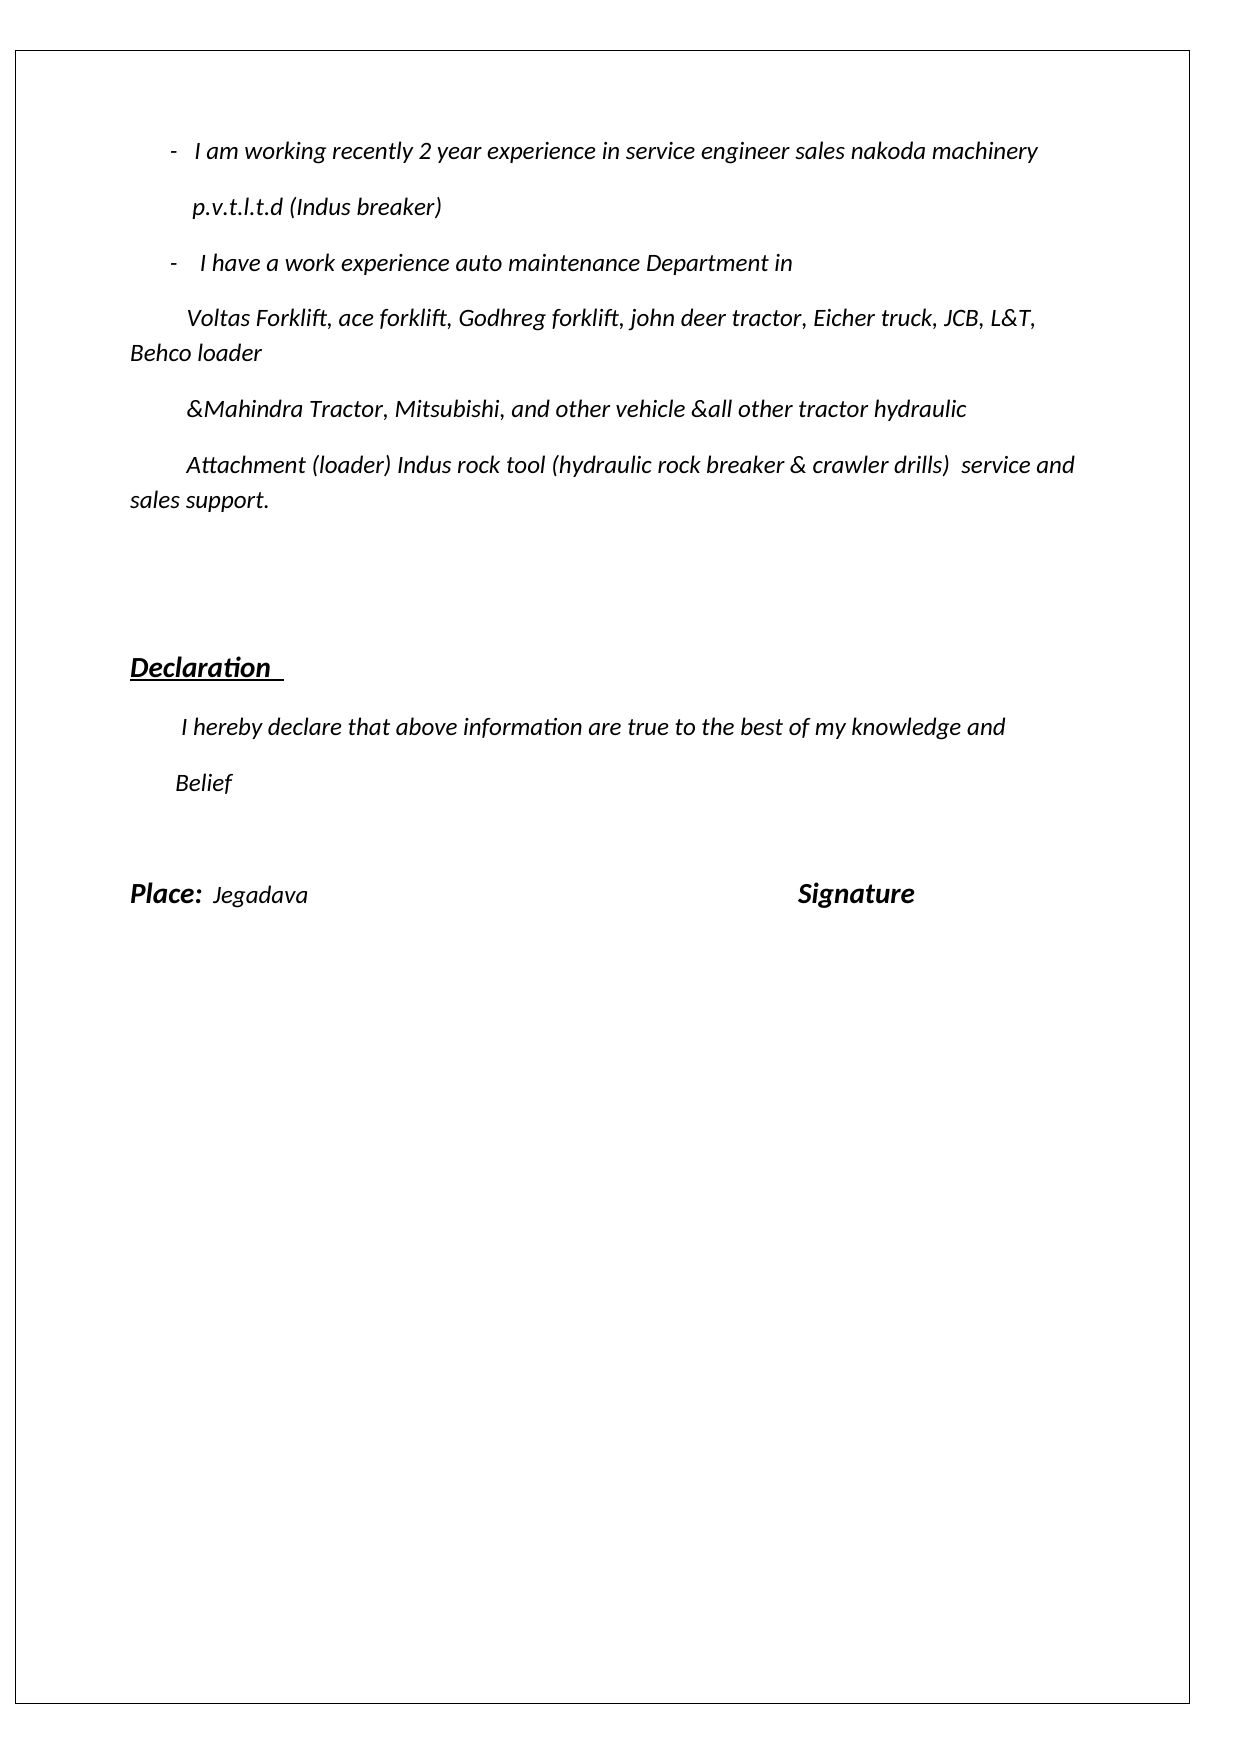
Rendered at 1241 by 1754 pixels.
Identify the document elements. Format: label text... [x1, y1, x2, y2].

text I hereby declare that above information are true to the best of my knowledge and [130, 711, 1090, 741]
text - I have a work experience auto maintenance Department in [130, 247, 1090, 277]
text - I am working recently 2 year experience in service engineer sales nakoda machinery [130, 135, 1090, 166]
text &Mahindra Tractor, Mitsubishi, and other vehicle &all other tractor hydraulic [130, 393, 1090, 424]
text Place: Jegadava Signature [130, 876, 1090, 911]
text Declaration [130, 649, 1090, 685]
text Voltas Forklift, ace forklift, Godhreg forklift, john deer tractor, Eicher truck, JCB, L&T, Behco loader [130, 302, 1090, 368]
text Belief [130, 767, 1090, 797]
text Attachment (loader) Indus rock tool (hydraulic rock breaker & crawler drills) service and sales support. [130, 449, 1090, 515]
text p.v.t.l.t.d (Indus breaker) [130, 191, 1090, 221]
